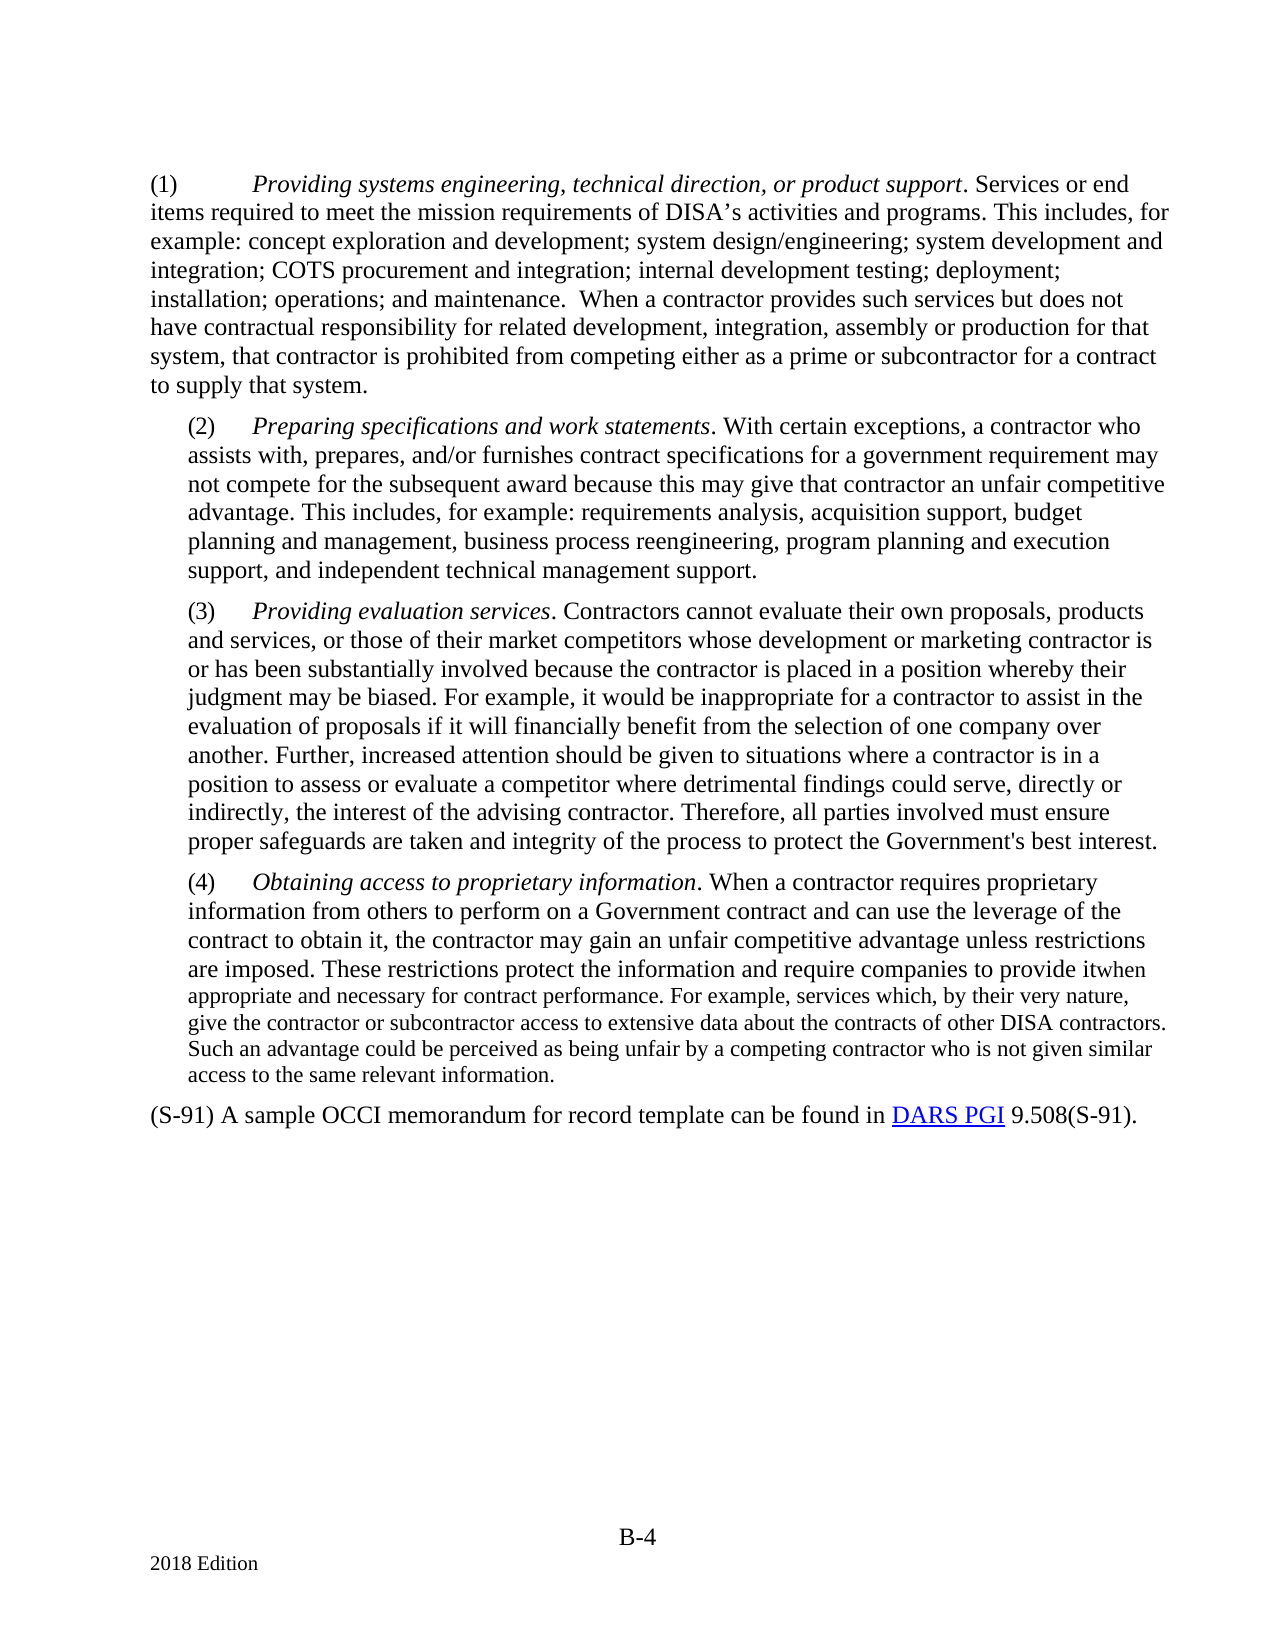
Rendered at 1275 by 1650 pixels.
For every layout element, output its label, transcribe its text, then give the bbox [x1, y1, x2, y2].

list (2) Preparing specifications and work statements. With certain exceptions, a contractor who assists with, prepares, and/or furnishes contract specifications for a government requirement may not compete for the subsequent award because this may give that contractor an unfair competitive advantage. This includes, for example: requirements analysis, acquisition support, budget planning and management, business process reengineering, program planning and execution support, and independent technical management support. [188, 411, 1171, 584]
list (S-91) A sample OCCI memorandum for record template can be found in 9.508(S-91). [150, 1100, 1171, 1129]
text (1) Providing systems engineering, technical direction, or product support. Services or end items required to meet the mission requirements of DISA’s activities and programs. This includes, for example: concept exploration and development; system design/engineering; system development and integration; COTS procurement and integration; internal development testing; deployment; installation; operations; and maintenance. When a contractor provides such services but does not have contractual responsibility for related development, integration, assembly or production for that system, that contractor is prohibited from competing either as a prime or subcontractor for a contract to supply that system. [150, 169, 1171, 399]
list (3) Providing evaluation services. Contractors cannot evaluate their own proposals, products and services, or those of their market competitors whose development or marketing contractor is or has been substantially involved because the contractor is placed in a position whereby their judgment may be biased. For example, it would be inappropriate for a contractor to assist in the evaluation of proposals if it will financially benefit from the selection of one company over another. Further, increased attention should be given to situations where a contractor is in a position to assess or evaluate a competitor where detrimental findings could serve, directly or indirectly, the interest of the advising contractor. Therefore, all parties involved must ensure proper safeguards are taken and integrity of the process to protect the Government's best interest. [188, 596, 1171, 855]
list (4) Obtaining access to proprietary information. When a contractor requires proprietary information from others to perform on a Government contract and can use the leverage of the contract to obtain it, the contractor may gain an unfair competitive advantage unless restrictions are imposed. These restrictions protect the information and require companies to provide itwhen appropriate and necessary for contract performance. For example, services which, by their very nature, give the contractor or subcontractor access to extensive data about the contracts of other DISA contractors. Such an advantage could be perceived as being unfair by a competing contractor who is not given similar access to the same relevant information. [188, 867, 1171, 1088]
